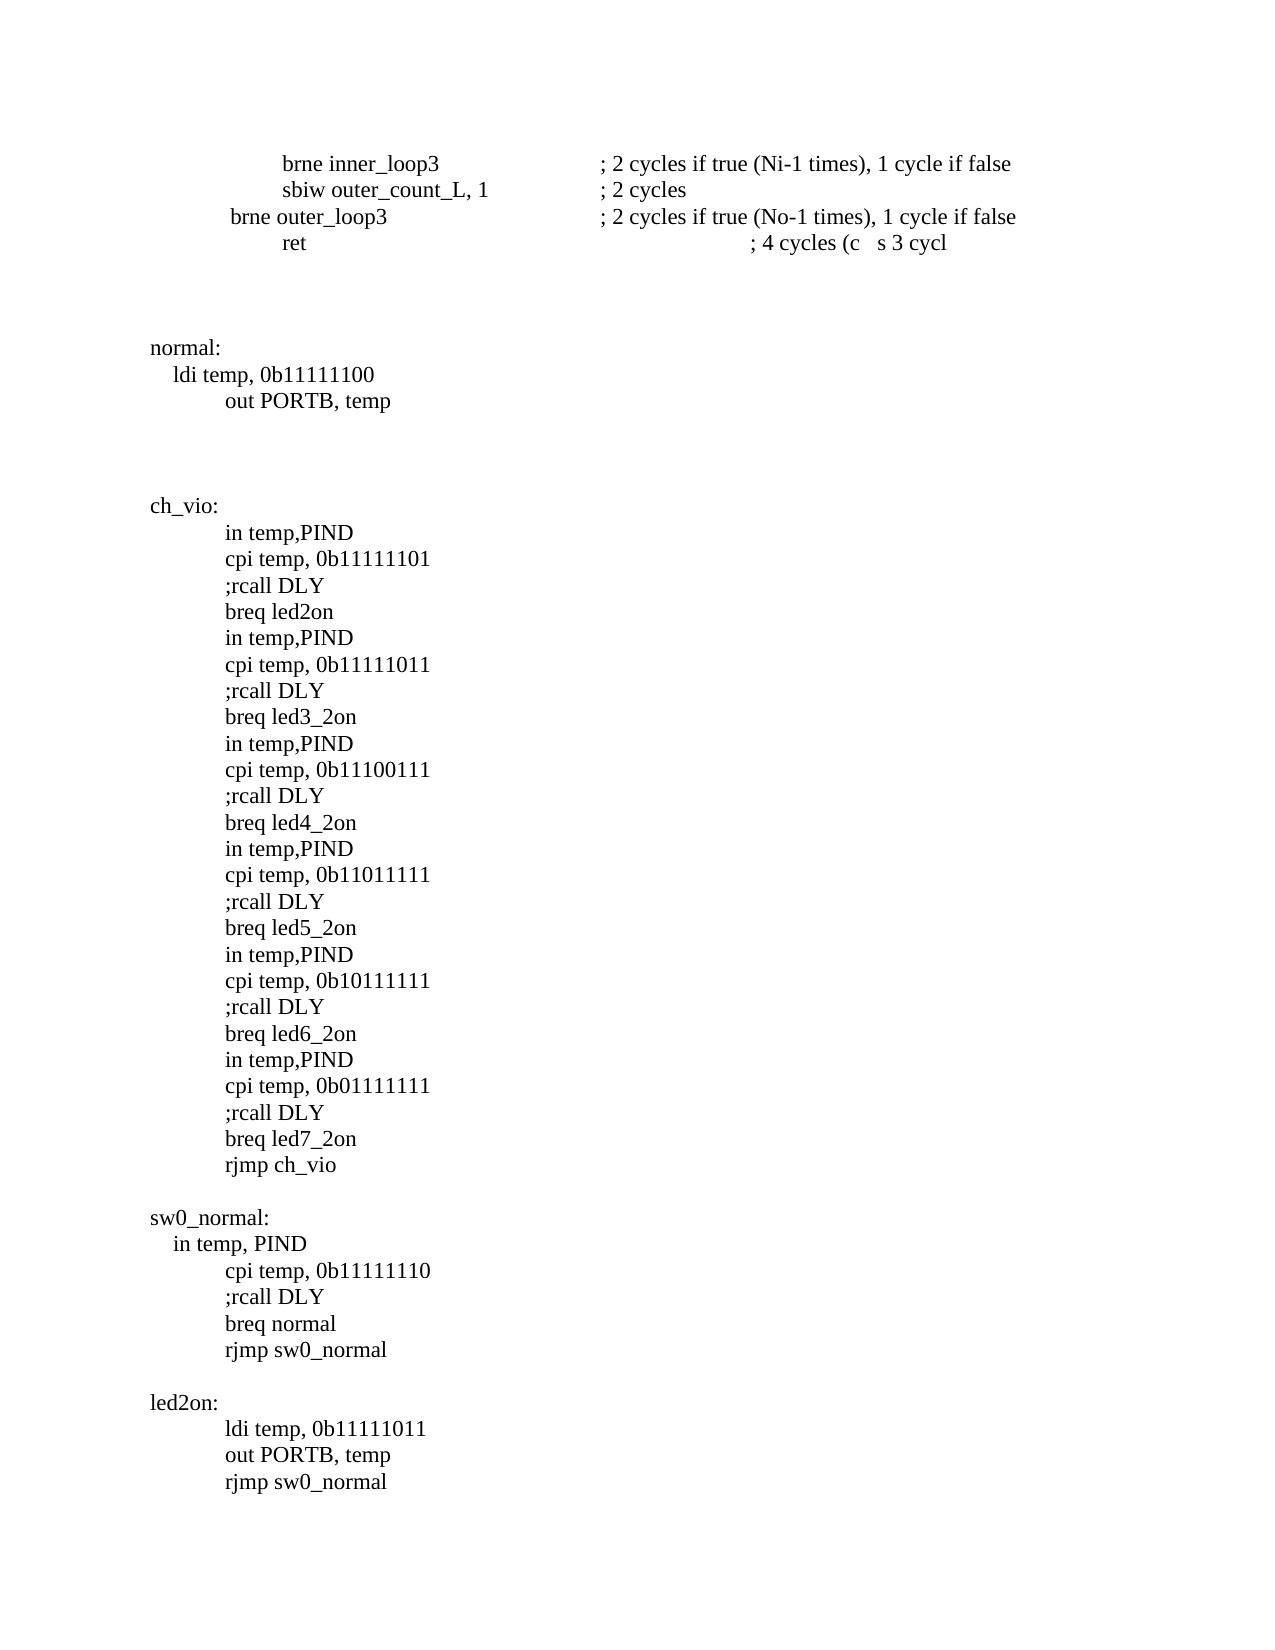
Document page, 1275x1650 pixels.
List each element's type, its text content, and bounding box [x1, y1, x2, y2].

text brne outer_loop3 ; 2 cycles if true (No-1 times), 1 cycle if false [150, 203, 1125, 229]
text breq led2on [150, 598, 1125, 624]
text cpi temp, 0b11111011 [150, 651, 1125, 677]
text rjmp sw0_normal [150, 1468, 1125, 1494]
text ;rcall DLY [150, 1283, 1125, 1309]
text ;rcall DLY [150, 888, 1125, 914]
text breq led6_2on [150, 1020, 1125, 1046]
text rjmp sw0_normal [150, 1336, 1125, 1362]
text breq led5_2on [150, 914, 1125, 941]
text breq normal [150, 1309, 1125, 1336]
text ;rcall DLY [150, 993, 1125, 1020]
text ldi temp, 0b11111100 [150, 361, 1125, 387]
text in temp,PIND [150, 730, 1125, 756]
text sw0_normal: [150, 1204, 1125, 1231]
text normal: [150, 334, 1125, 361]
text breq led7_2on [150, 1125, 1125, 1151]
text ;rcall DLY [150, 572, 1125, 598]
text in temp,PIND [150, 1046, 1125, 1072]
text in temp,PIND [150, 519, 1125, 545]
text ;rcall DLY [150, 1099, 1125, 1125]
text ret ; 4 cycles (c s 3 cycl [150, 229, 1125, 255]
text cpi temp, 0b01111111 [150, 1072, 1125, 1099]
text out PORTB, temp [150, 387, 1125, 413]
text cpi temp, 0b11100111 [150, 756, 1125, 782]
text ;rcall DLY [150, 782, 1125, 809]
text in temp, PIND [150, 1231, 1125, 1257]
text cpi temp, 0b11111101 [150, 545, 1125, 572]
text led2on: [150, 1389, 1125, 1415]
text rjmp ch_vio [150, 1151, 1125, 1178]
text in temp,PIND [150, 835, 1125, 862]
text sbiw outer_count_L, 1 ; 2 cycles [150, 176, 1125, 203]
text ;rcall DLY [150, 677, 1125, 703]
text cpi temp, 0b10111111 [150, 967, 1125, 993]
text cpi temp, 0b11111110 [150, 1257, 1125, 1283]
text ldi temp, 0b11111011 [150, 1415, 1125, 1441]
text breq led3_2on [150, 703, 1125, 730]
text brne inner_loop3 ; 2 cycles if true (Ni-1 times), 1 cycle if false [150, 150, 1125, 176]
text in temp,PIND [150, 941, 1125, 967]
text cpi temp, 0b11011111 [150, 862, 1125, 888]
text ch_vio: [150, 493, 1125, 519]
text in temp,PIND [150, 624, 1125, 651]
text out PORTB, temp [150, 1441, 1125, 1468]
text breq led4_2on [150, 809, 1125, 835]
